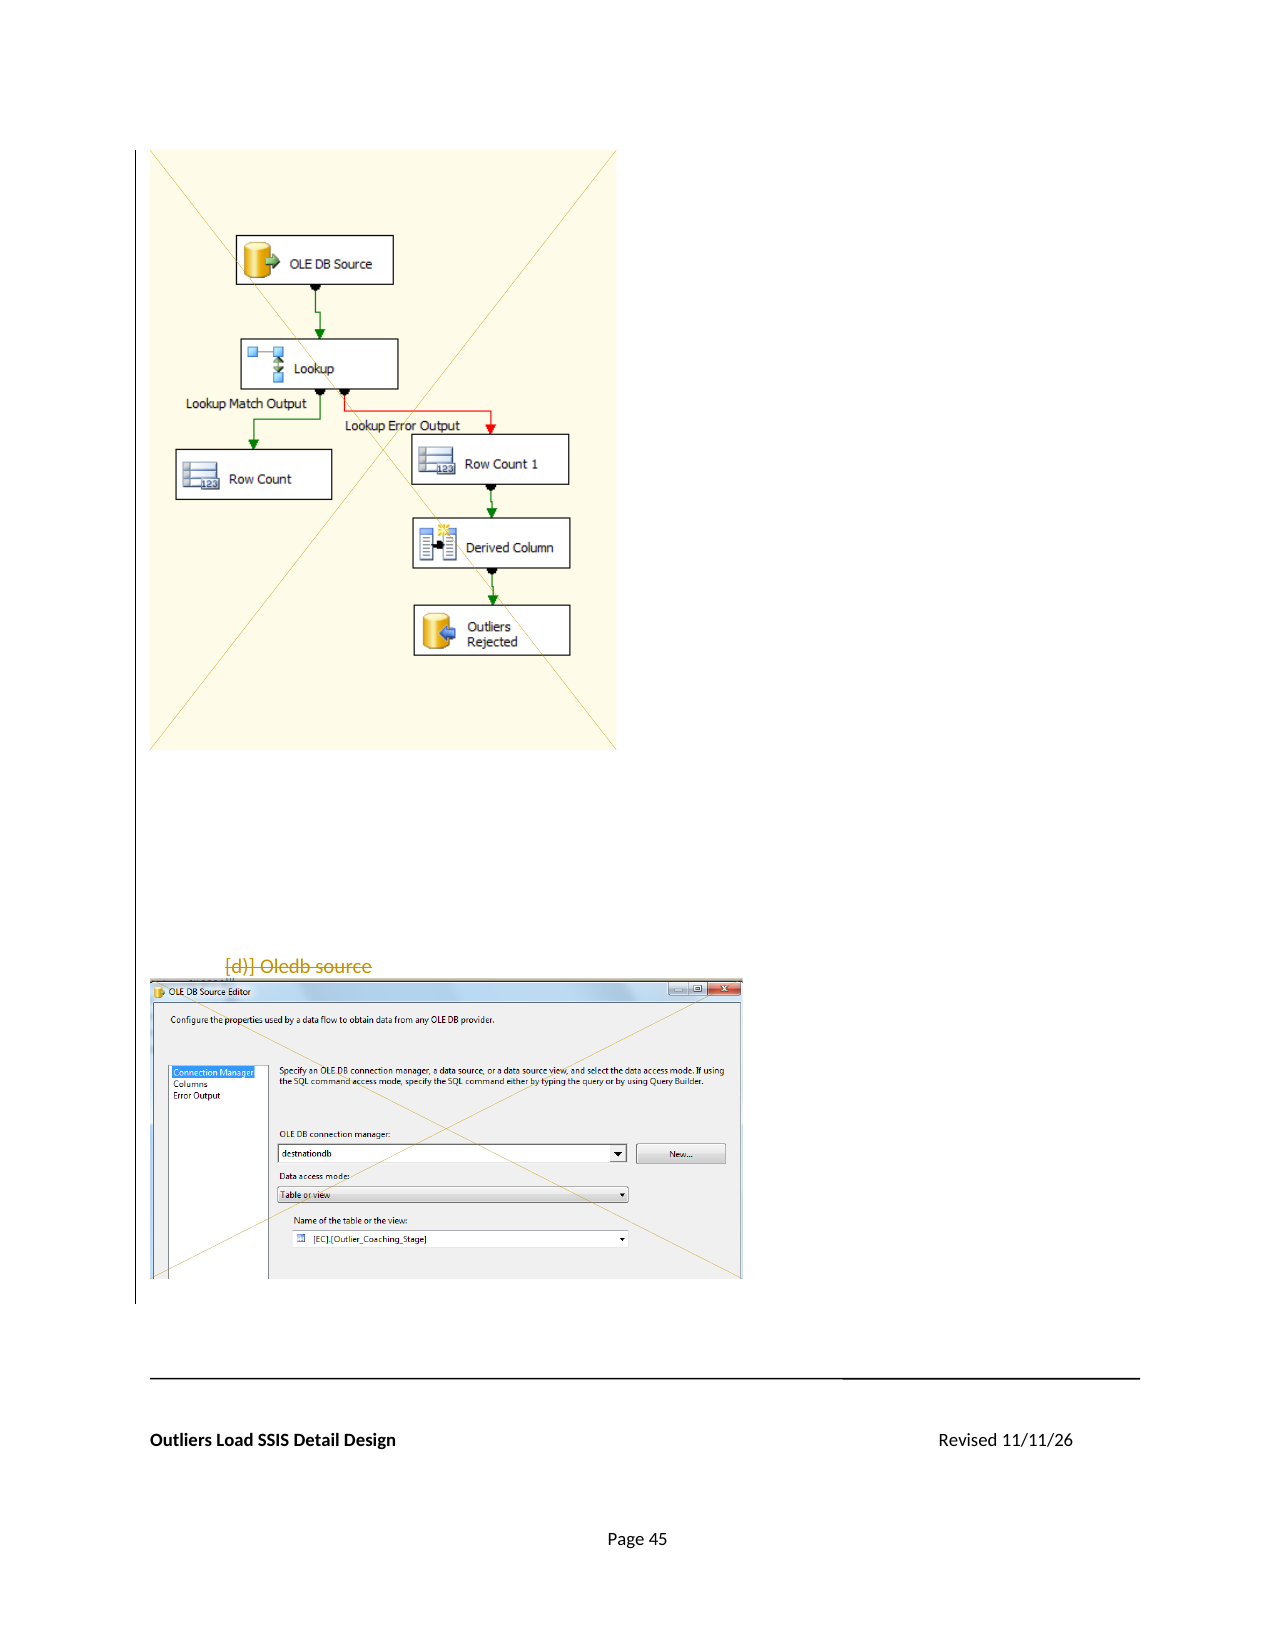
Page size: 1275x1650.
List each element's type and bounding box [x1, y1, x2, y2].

picture [150, 152, 382, 748]
picture [151, 978, 741, 1128]
picture [152, 1130, 740, 1279]
picture [385, 151, 617, 749]
picture [151, 150, 615, 448]
picture [448, 980, 743, 1278]
picture [150, 980, 444, 1278]
picture [151, 452, 615, 750]
